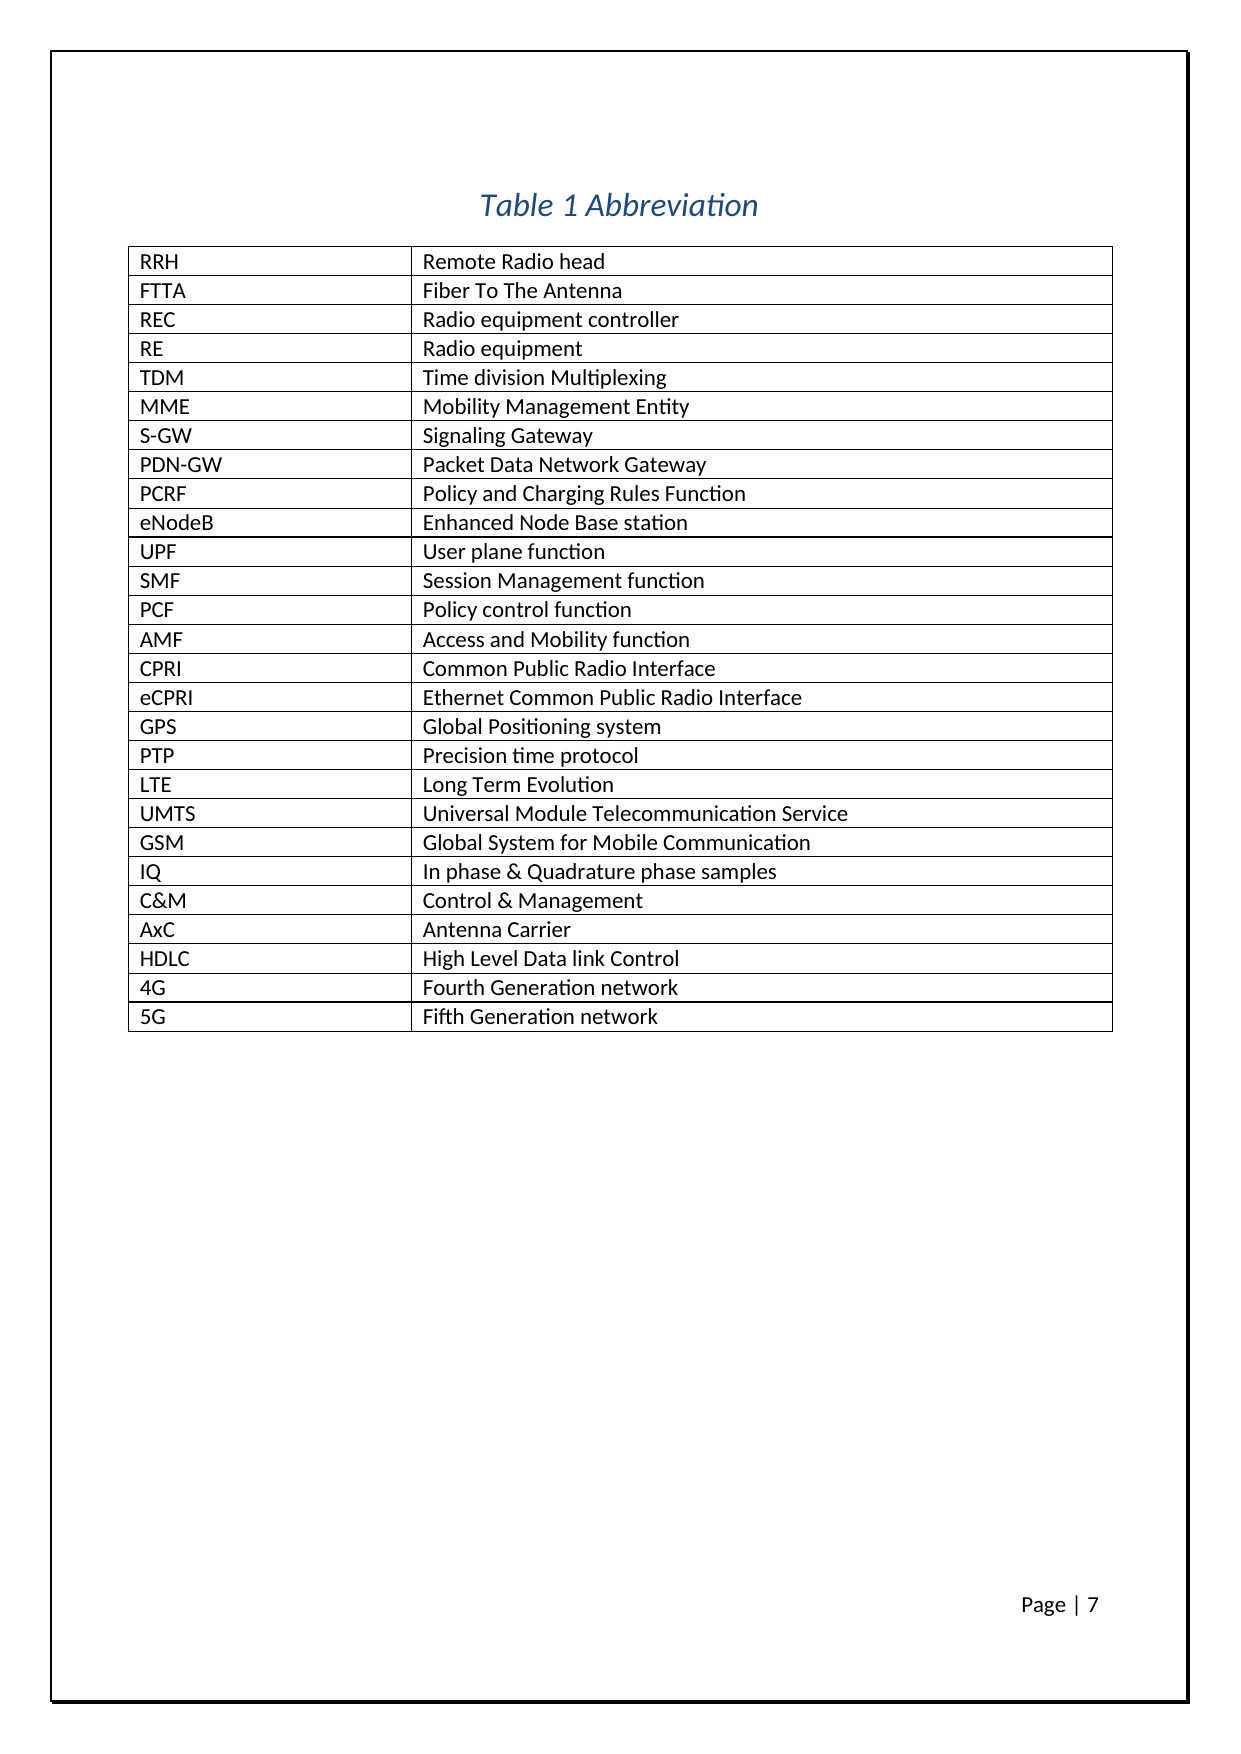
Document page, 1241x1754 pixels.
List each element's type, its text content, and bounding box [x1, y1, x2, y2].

table_cell Ethernet Common Public Radio Interface [412, 683, 1112, 711]
table_cell Signaling Gateway [412, 421, 1112, 449]
table_cell Enhanced Node Base station [412, 509, 1112, 536]
table_cell UMTS [129, 799, 411, 827]
table_cell Fourth Generation network [412, 974, 1112, 1001]
table_cell FTTA [129, 276, 411, 304]
table_cell PCRF [129, 479, 411, 507]
table_cell eNodeB [129, 509, 411, 536]
table_cell S-GW [129, 421, 411, 449]
table_cell Time division Multiplexing [412, 363, 1112, 391]
table_cell SMF [129, 567, 411, 594]
table_cell 5G [129, 1003, 411, 1031]
table_cell Fiber To The Antenna [412, 276, 1112, 304]
table_cell Global Positioning system [412, 712, 1112, 740]
table_header RRH [129, 247, 411, 275]
table_cell LTE [129, 770, 411, 798]
table_cell Access and Mobility function [412, 625, 1112, 653]
table_cell Precision time protocol [412, 741, 1112, 769]
table_cell GSM [129, 828, 411, 856]
table_cell User plane function [412, 538, 1112, 566]
table_cell Antenna Carrier [412, 915, 1112, 943]
table_cell In phase & Quadrature phase samples [412, 857, 1112, 885]
table_cell Control & Management [412, 886, 1112, 914]
table_cell Radio equipment [412, 334, 1112, 362]
table_cell PTP [129, 741, 411, 769]
table_cell PCF [129, 596, 411, 624]
table_cell Global System for Mobile Communication [412, 828, 1112, 856]
table_cell eCPRI [129, 683, 411, 711]
table_cell MME [129, 392, 411, 420]
table_cell Session Management function [412, 567, 1112, 594]
text Table 1 Abbreviation [139, 184, 1098, 225]
table_cell Mobility Management Entity [412, 392, 1112, 420]
table_cell PDN-GW [129, 450, 411, 478]
table_cell UPF [129, 538, 411, 566]
table_cell RE [129, 334, 411, 362]
table_cell AMF [129, 625, 411, 653]
table_header Remote Radio head [412, 247, 1112, 275]
table_cell C&M [129, 886, 411, 914]
table_cell Long Term Evolution [412, 770, 1112, 798]
table_cell REC [129, 305, 411, 333]
table_cell Common Public Radio Interface [412, 654, 1112, 682]
table_cell Universal Module Telecommunication Service [412, 799, 1112, 827]
table_cell Policy and Charging Rules Function [412, 479, 1112, 507]
table_cell HDLC [129, 944, 411, 972]
table_cell High Level Data link Control [412, 944, 1112, 972]
table_cell Radio equipment controller [412, 305, 1112, 333]
table_cell Packet Data Network Gateway [412, 450, 1112, 478]
table_cell AxC [129, 915, 411, 943]
table_cell CPRI [129, 654, 411, 682]
table_cell GPS [129, 712, 411, 740]
table_cell 4G [129, 974, 411, 1001]
table_cell Policy control function [412, 596, 1112, 624]
table_cell Fifth Generation network [412, 1003, 1112, 1031]
table_cell TDM [129, 363, 411, 391]
table_cell IQ [129, 857, 411, 885]
